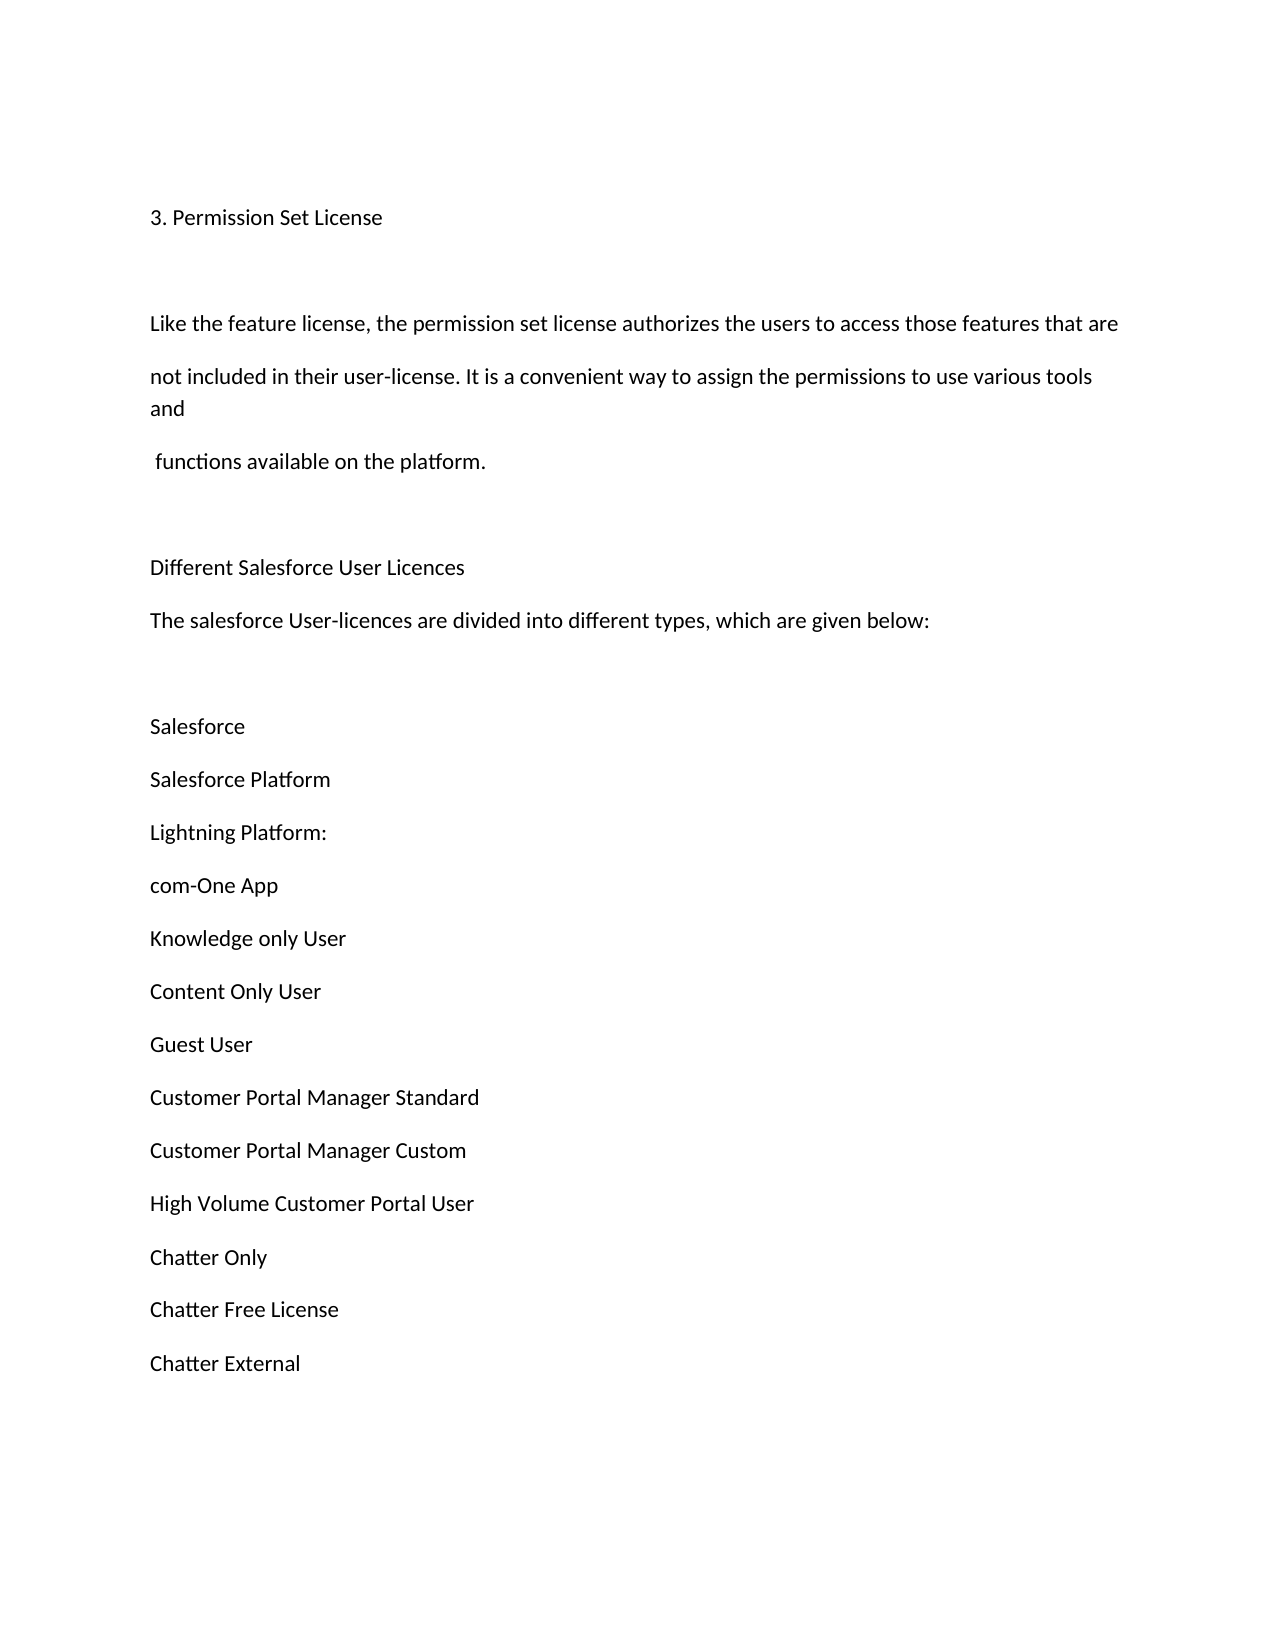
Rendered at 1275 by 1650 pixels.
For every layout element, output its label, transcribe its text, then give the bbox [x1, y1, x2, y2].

text The salesforce User-licences are divided into different types, which are given below: [150, 606, 1125, 634]
text functions available on the platform. [150, 447, 1125, 475]
text Chatter External [150, 1349, 1125, 1377]
text Chatter Only [150, 1243, 1125, 1271]
text 3. Permission Set License [150, 203, 1125, 231]
text Salesforce Platform [150, 765, 1125, 793]
text Customer Portal Manager Custom [150, 1137, 1125, 1164]
text com-One App [150, 871, 1125, 899]
text Like the feature license, the permission set license authorizes the users to access those features that are [150, 309, 1125, 337]
text Salesforce [150, 712, 1125, 740]
text Customer Portal Manager Standard [150, 1083, 1125, 1112]
text Different Salesforce User Licences [150, 553, 1125, 581]
text not included in their user-license. It is a convenient way to assign the permissions to use various tools and [150, 362, 1125, 422]
text Lightning Platform: [150, 818, 1125, 846]
text Content Only User [150, 977, 1125, 1006]
text Guest User [150, 1031, 1125, 1058]
text Chatter Free License [150, 1296, 1125, 1324]
text Knowledge only User [150, 924, 1125, 952]
text High Volume Customer Portal User [150, 1189, 1125, 1218]
